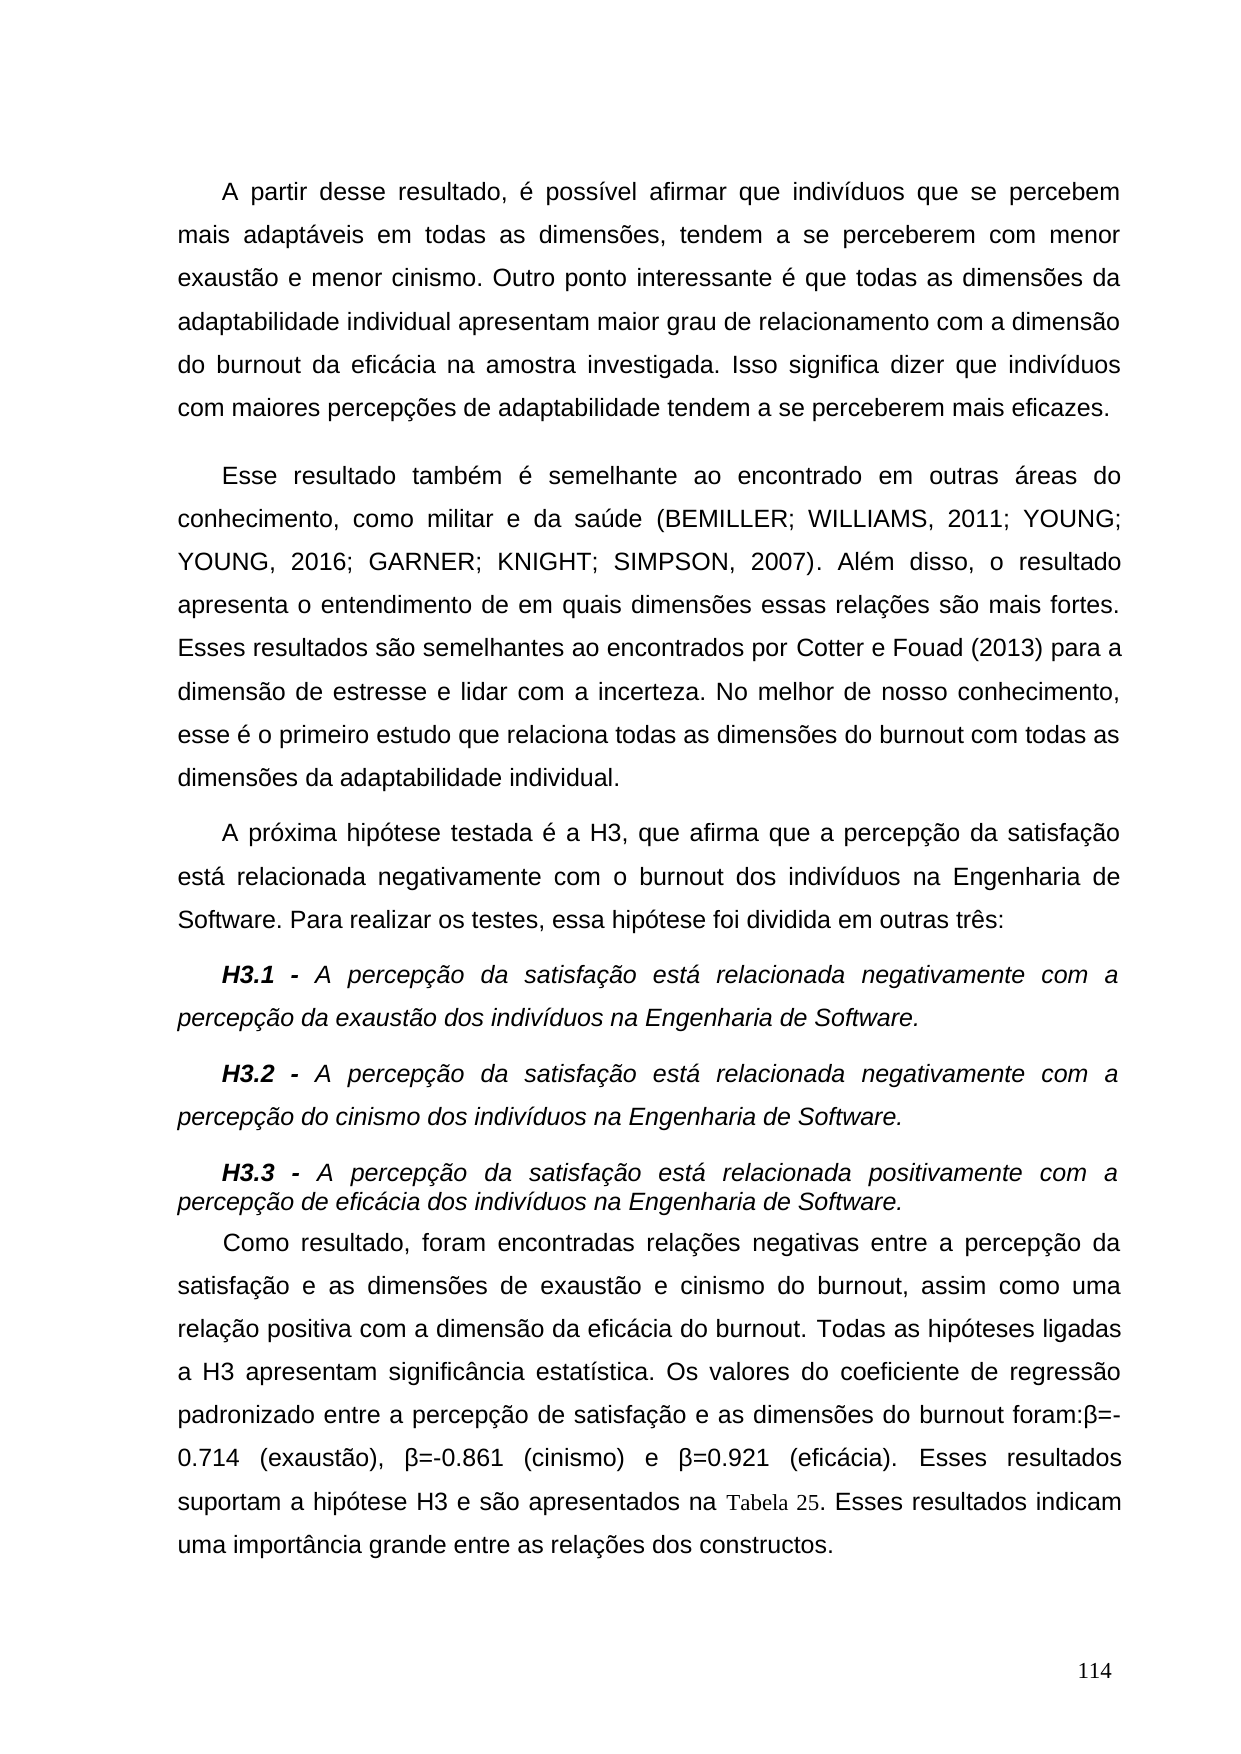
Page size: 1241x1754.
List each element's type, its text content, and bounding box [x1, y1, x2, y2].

text Esse resultado também é semelhante ao encontrado em outras áreas do conhecimento, como militar e da saúde (BEMILLER; WILLIAMS, 2011; YOUNG; YOUNG, 2016; GARNER; KNIGHT; SIMPSON, 2007). Além disso, o resultado apresenta o entendimento de em quais dimensões essas relações são mais fortes. Esses resultados são semelhantes ao encontrados por Cotter e Fouad (2013) para a dimensão de estresse e lidar com a incerteza. No melhor de nosso conhecimento, esse é o primeiro estudo que relaciona todas as dimensões do burnout com todas as dimensões da adaptabilidade individual. [177, 461, 1122, 792]
text H3.2 - A percepção da satisfação está relacionada negativamente com a percepção do cinismo dos indivíduos na Engenharia de Software. [177, 1059, 1122, 1131]
text H3.1 - A percepção da satisfação está relacionada negativamente com a percepção da exaustão dos indivíduos na Engenharia de Software. [177, 960, 1122, 1032]
text H3.3 - A percepção da satisfação está relacionada positivamente com a percepção de eficácia dos indivíduos na Engenharia de Software. [177, 1158, 1122, 1215]
text Como resultado, foram encontradas relações negativas entre a percepção da satisfação e as dimensões de exaustão e cinismo do burnout, assim como uma relação positiva com a dimensão da eficácia do burnout. Todas as hipóteses ligadas a H3 apresentam significância estatística. Os valores do coeficiente de regressão padronizado entre a percepção de satisfação e as dimensões do burnout foram:β=-0.714 (exaustão), β=-0.861 (cinismo) e β=0.921 (eficácia). Esses resultados suportam a hipótese H3 e são apresentados na Tabela 24. Esses resultados indicam uma importância grande entre as relações dos constructos. [177, 1228, 1122, 1558]
text A partir desse resultado, é possível afirmar que indivíduos que se percebem mais adaptáveis em todas as dimensões, tendem a se perceberem com menor exaustão e menor cinismo. Outro ponto interessante é que todas as dimensões da adaptabilidade individual apresentam maior grau de relacionamento com a dimensão do burnout da eficácia na amostra investigada. Isso significa dizer que indivíduos com maiores percepções de adaptabilidade tendem a se perceberem mais eficazes. [177, 177, 1122, 422]
text A próxima hipótese testada é a H3, que afirma que a percepção da satisfação está relacionada negativamente com o burnout dos indivíduos na Engenharia de Software. Para realizar os testes, essa hipótese foi dividida em outras três: [177, 818, 1122, 933]
